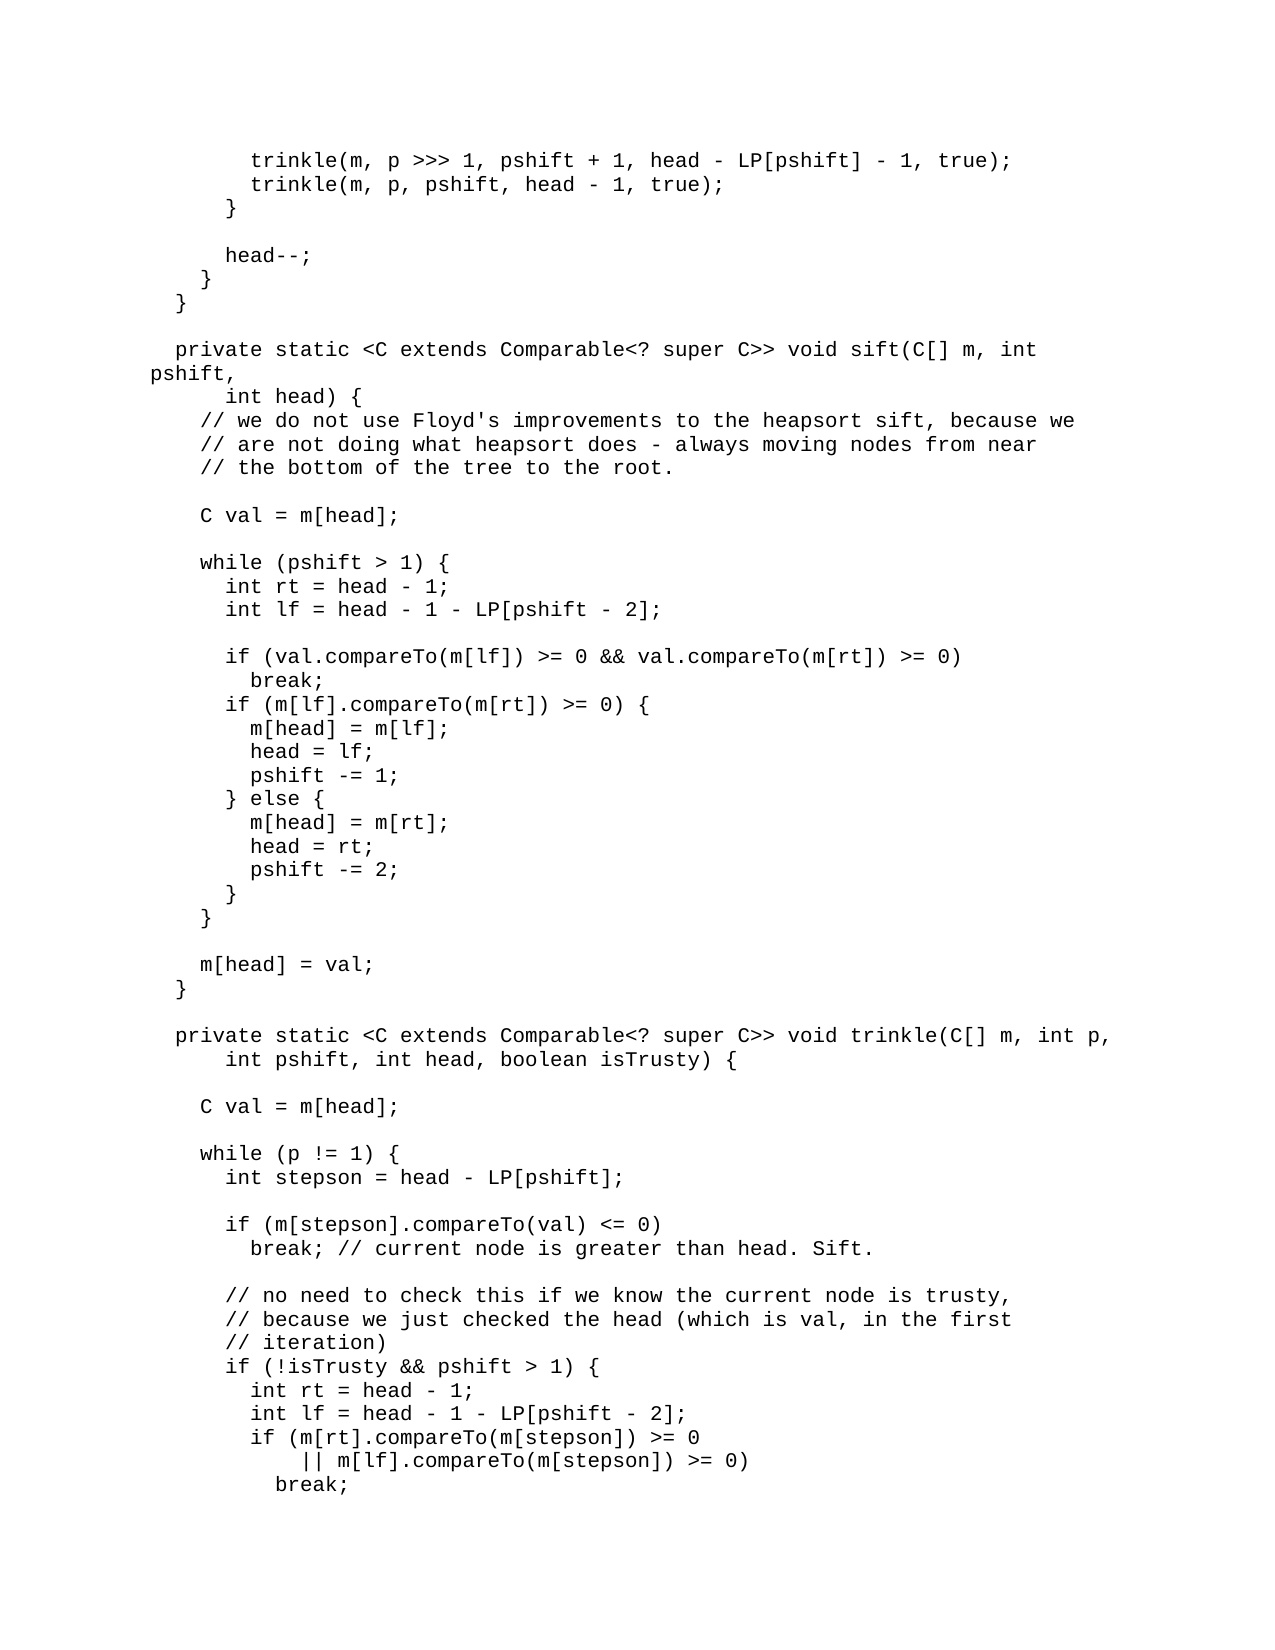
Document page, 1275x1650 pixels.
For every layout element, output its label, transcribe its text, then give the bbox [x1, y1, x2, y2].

text // are not doing what heapsort does - always moving nodes from near [150, 434, 1125, 457]
text } [150, 978, 1125, 1001]
text break; // current node is greater than head. Sift. [150, 1238, 1125, 1261]
text int lf = head - 1 - LP[pshift - 2]; [150, 1403, 1125, 1427]
text private static <C extends Comparable<? super C>> void trinkle(C[] m, int p, [150, 1025, 1125, 1048]
text if (m[stepson].compareTo(val) <= 0) [150, 1214, 1125, 1238]
text } [150, 292, 1125, 316]
text int lf = head - 1 - LP[pshift - 2]; [150, 599, 1125, 623]
text // we do not use Floyd's improvements to the heapsort sift, because we [150, 410, 1125, 434]
text m[head] = val; [150, 954, 1125, 978]
text int rt = head - 1; [150, 576, 1125, 599]
text while (p != 1) { [150, 1143, 1125, 1167]
text } else { [150, 788, 1125, 812]
text head--; [150, 244, 1125, 268]
text pshift -= 2; [150, 859, 1125, 883]
text } [150, 907, 1125, 930]
text if (m[lf].compareTo(m[rt]) >= 0) { [150, 694, 1125, 717]
text trinkle(m, p >>> 1, pshift + 1, head - LP[pshift] - 1, true); [150, 150, 1125, 174]
text // because we just checked the head (which is val, in the first [150, 1309, 1125, 1332]
text private static <C extends Comparable<? super C>> void sift(C[] m, int pshift, [150, 339, 1125, 386]
text int head) { [150, 386, 1125, 410]
text } [150, 883, 1125, 907]
text C val = m[head]; [150, 505, 1125, 528]
text if (m[rt].compareTo(m[stepson]) >= 0 [150, 1427, 1125, 1451]
text // the bottom of the tree to the root. [150, 457, 1125, 481]
text break; [150, 670, 1125, 694]
text } [150, 268, 1125, 292]
text int rt = head - 1; [150, 1379, 1125, 1403]
text pshift -= 1; [150, 765, 1125, 788]
text } [150, 197, 1125, 221]
text if (!isTrusty && pshift > 1) { [150, 1356, 1125, 1379]
text if (val.compareTo(m[lf]) >= 0 && val.compareTo(m[rt]) >= 0) [150, 647, 1125, 670]
text || m[lf].compareTo(m[stepson]) >= 0) [150, 1451, 1125, 1474]
text break; [150, 1474, 1125, 1498]
text C val = m[head]; [150, 1096, 1125, 1119]
text int pshift, int head, boolean isTrusty) { [150, 1048, 1125, 1072]
text // iteration) [150, 1332, 1125, 1356]
text m[head] = m[lf]; [150, 717, 1125, 741]
text int stepson = head - LP[pshift]; [150, 1167, 1125, 1190]
text head = rt; [150, 836, 1125, 859]
text trinkle(m, p, pshift, head - 1, true); [150, 174, 1125, 197]
text head = lf; [150, 741, 1125, 765]
text m[head] = m[rt]; [150, 812, 1125, 836]
text while (pshift > 1) { [150, 552, 1125, 576]
text // no need to check this if we know the current node is trusty, [150, 1285, 1125, 1309]
